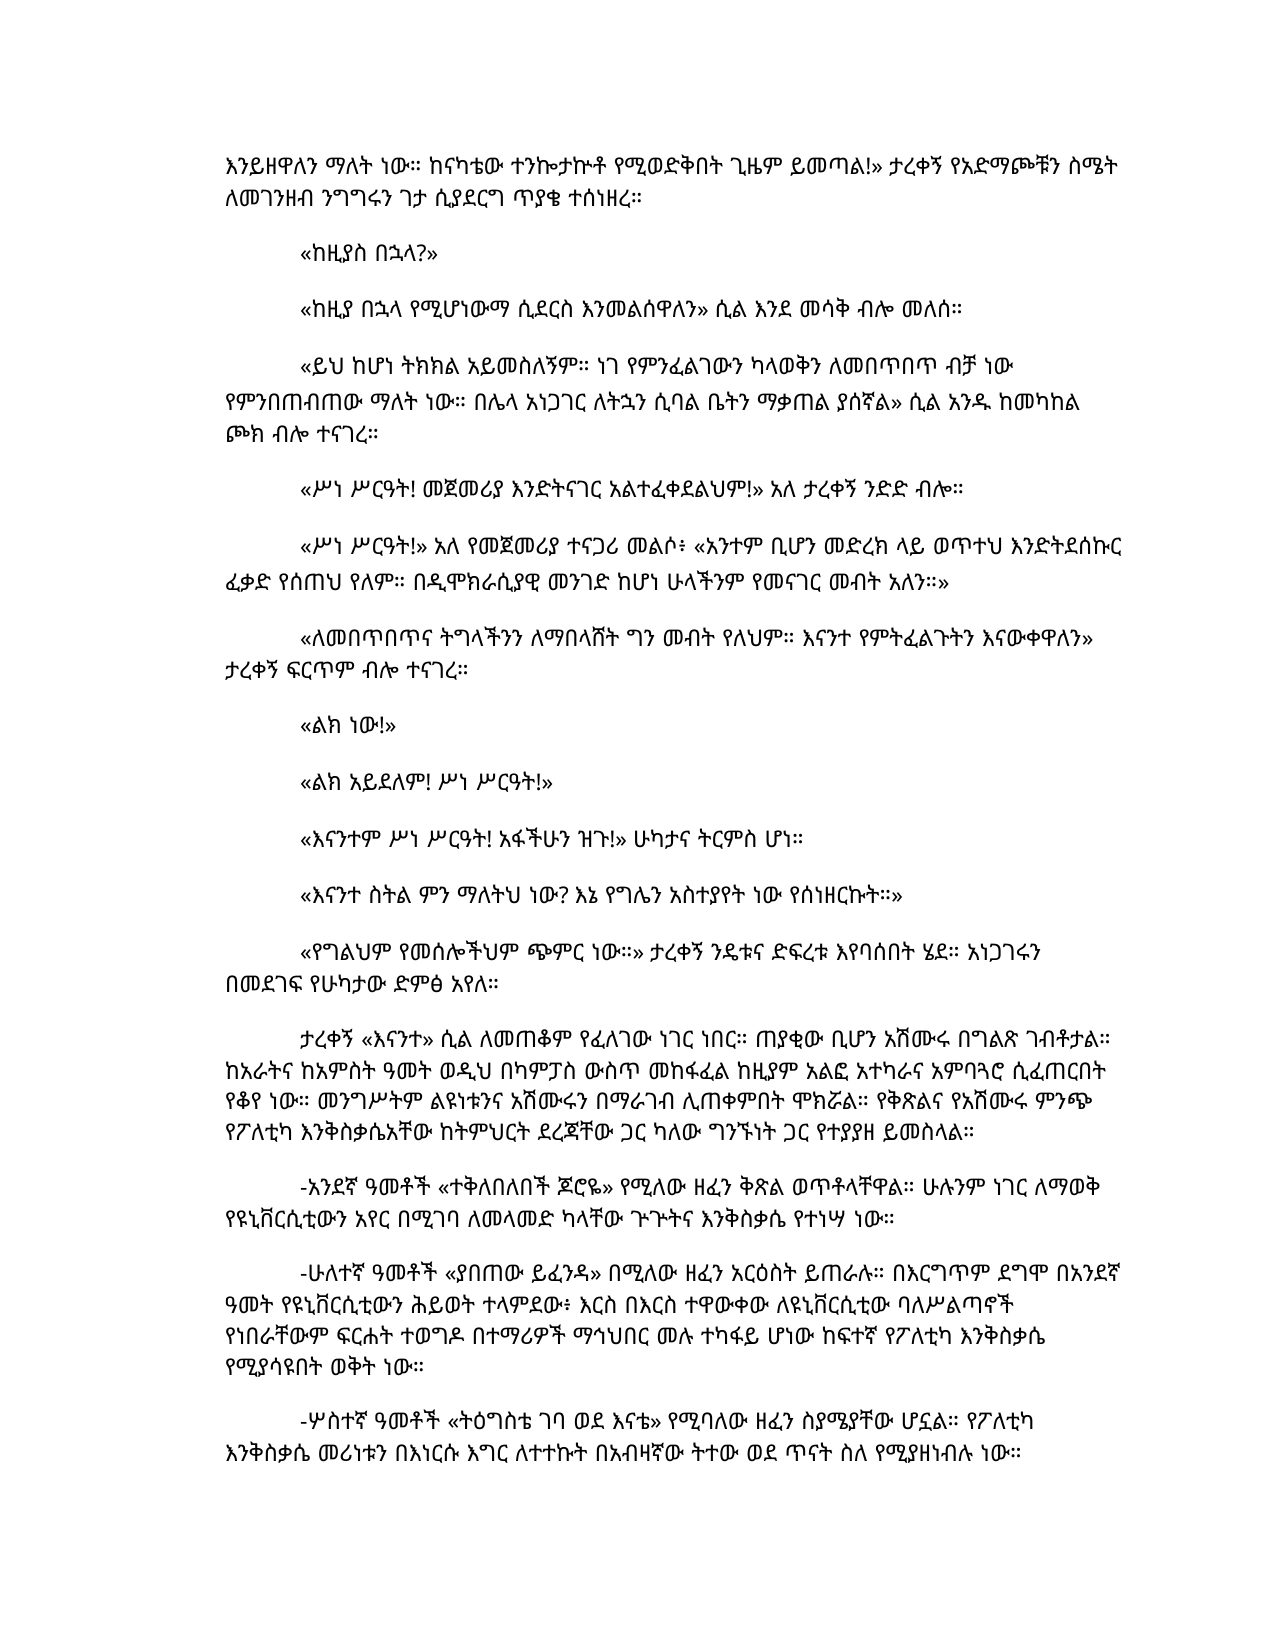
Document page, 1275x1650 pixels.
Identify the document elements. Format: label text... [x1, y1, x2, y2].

text «ይህ ከሆነ ትክክል አይመስለኝም። ነገ የምንፈልገውን ካላወቅን ለመበጥበጥ ብቻ ነው የምንበጠብጠው ማለት ነው። በሌላ አነጋገር ለትኋን ሲባል ቤትን ማቃጠል ያሰኛል» ሲል አንዱ ከመካከል ጮክ ብሎ ተናገረ። [225, 350, 1125, 448]
text -ሁለተኛ ዓመቶች «ያበጠው ይፈንዳ» በሚለው ዘፈን አርዕስት ይጠራሉ። በእርግጥም ደግሞ በአንደኛ ዓመት የዩኒቨርሲቲውን ሕይወት ተላምደው፥ እርስ በእርስ ተዋውቀው ለዩኒቨርሲቲው ባለሥልጣኖች የነበራቸውም ፍርሐት ተወግዶ በተማሪዎች ማኅህበር መሉ ተካፋይ ሆነው ከፍተኛ የፖለቲካ እንቅስቃሴ የሚያሳዩበት ወቅት ነው። [225, 1257, 1125, 1380]
text «እናንተም ሥነ ሥርዓት! አፋችሁን ዝጉ!» ሁካታና ትርምስ ሆነ። [225, 822, 1125, 854]
text «እናንተ ስትል ምን ማለትህ ነው? እኔ የግሌን አስተያየት ነው የሰነዘርኩት።» [225, 879, 1125, 911]
text «ከዚያ በኋላ የሚሆነውማ ሲደርስ እንመልሰዋለን» ሲል እንደ መሳቅ ብሎ መለሰ። [225, 293, 1125, 325]
text «ልክ አይደለም! ሥነ ሥርዓት!» [225, 766, 1125, 797]
text ታረቀኝ «እናንተ» ሲል ለመጠቆም የፈለገው ነገር ነበር። ጠያቂው ቢሆን አሽሙሩ በግልጽ ገብቶታል። ከአራትና ከአምስት ዓመት ወዲህ በካምፓስ ውስጥ መከፋፈል ከዚያም አልፎ አተካራና አምባጓሮ ሲፈጠርበት የቆየ ነው። መንግሥትም ልዩነቱንና አሽሙሩን በማራገብ ሊጠቀምበት ሞክሯል። የቅጽልና የአሽሙሩ ምንጭ የፖለቲካ እንቅስቃሴአቸው ከትምህርት ደረጃቸው ጋር ካለው ግንኙነት ጋር የተያያዘ ይመስላል። [225, 1023, 1125, 1146]
text «ለመበጥበጥና ትግላችንን ለማበላሸት ግን መብት የለህም። እናንተ የምትፈልጉትን እናውቀዋለን» ታረቀኝ ፍርጥም ብሎ ተናገረ። [225, 622, 1125, 684]
text -አንደኛ ዓመቶች «ተቅለበለበች ጆሮዬ» የሚለው ዘፈን ቅጽል ወጥቶላቸዋል። ሁሉንም ነገር ለማወቅ የዩኒቨርሲቲውን አየር በሚገባ ለመላመድ ካላቸው ጕጕትና እንቅስቃሴ የተነሣ ነው። [225, 1171, 1125, 1232]
text «ከዚያስ በኋላ?» [225, 237, 1125, 268]
text «ልክ ነው!» [225, 709, 1125, 740]
text «የግልህም የመሰሎችህም ጭምር ነው።» ታረቀኝ ንዴቱና ድፍረቱ እየባሰበት ሄደ። አነጋገሩን በመደገፍ የሁካታው ድምፅ አየለ። [225, 936, 1125, 998]
text «ሥነ ሥርዓት! መጀመሪያ እንድትናገር አልተፈቀደልህም!» አለ ታረቀኝ ንድድ ብሎ። [225, 473, 1125, 504]
text «ሥነ ሥርዓት!» አለ የመጀመሪያ ተናጋሪ መልሶ፥ «አንተም ቢሆን መድረክ ላይ ወጥተህ እንድትደሰኩር ፈቃድ የሰጠህ የለም። በዲሞክራሲያዊ መንገድ ከሆነ ሁላችንም የመናገር መብት አለን።» [225, 529, 1125, 597]
text -ሦስተኛ ዓመቶች «ትዕግስቴ ገባ ወደ እናቴ» የሚባለው ዘፈን ስያሜያቸው ሆኗል። የፖለቲካ እንቅስቃሴ መሪነቱን በእነርሱ እግር ለተተኩት በአብዛኛው ትተው ወደ ጥናት ስለ የሚያዘነብሉ ነው። [225, 1405, 1125, 1467]
